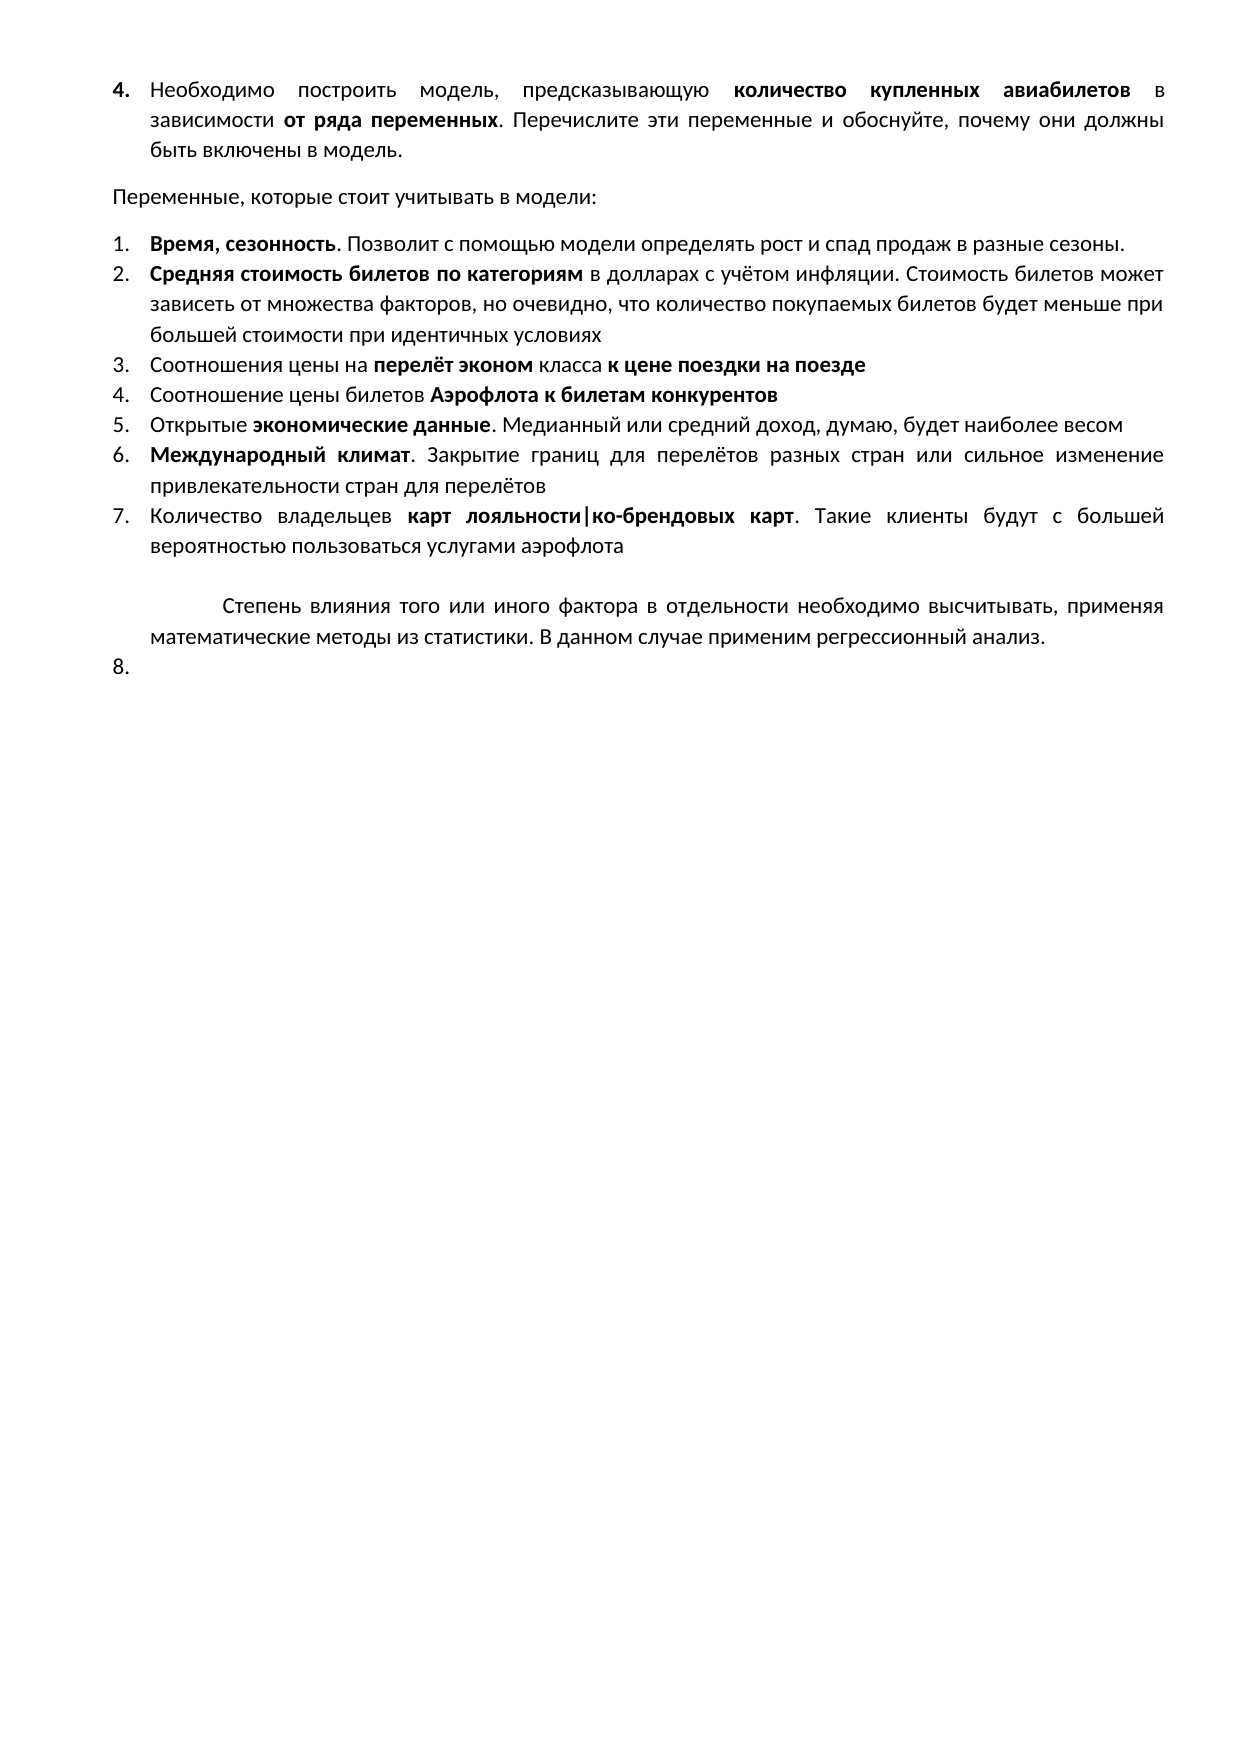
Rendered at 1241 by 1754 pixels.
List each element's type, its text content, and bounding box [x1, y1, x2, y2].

list Соотношение цены билетов Аэрофлота к билетам конкурентов [112, 380, 1165, 408]
list Время, сезонность. Позволит с помощью модели определять рост и спад продаж в разные сезоны. [112, 229, 1165, 257]
list Открытые экономические данные. Медианный или средний доход, думаю, будет наиболее весом [112, 410, 1165, 438]
list Необходимо построить модель, предсказывающую количество купленных авиабилетов в зависимости от ряда переменных. Перечислите эти переменные и обоснуйте, почему они должны быть включены в модель. [112, 75, 1165, 163]
text Переменные, которые стоит учитывать в модели: [112, 182, 1165, 210]
list Количество владельцев карт лояльности|ко-брендовых карт. Такие клиенты будут с большей вероятностью пользоваться услугами аэрофлота [112, 501, 1165, 559]
list Международный климат. Закрытие границ для перелётов разных стран или сильное изменение привлекательности стран для перелётов [112, 441, 1165, 499]
list Соотношения цены на перелёт эконом класса к цене поездки на поезде [112, 350, 1165, 378]
list Степень влияния того или иного фактора в отдельности необходимо высчитывать, применяя математические методы из статистики. В данном случае применим регрессионный анализ. [150, 592, 1165, 650]
list Средняя стоимость билетов по категориям в долларах с учётом инфляции. Стоимость билетов может зависеть от множества факторов, но очевидно, что количество покупаемых билетов будет меньше при большей стоимости при идентичных условиях [112, 259, 1165, 348]
